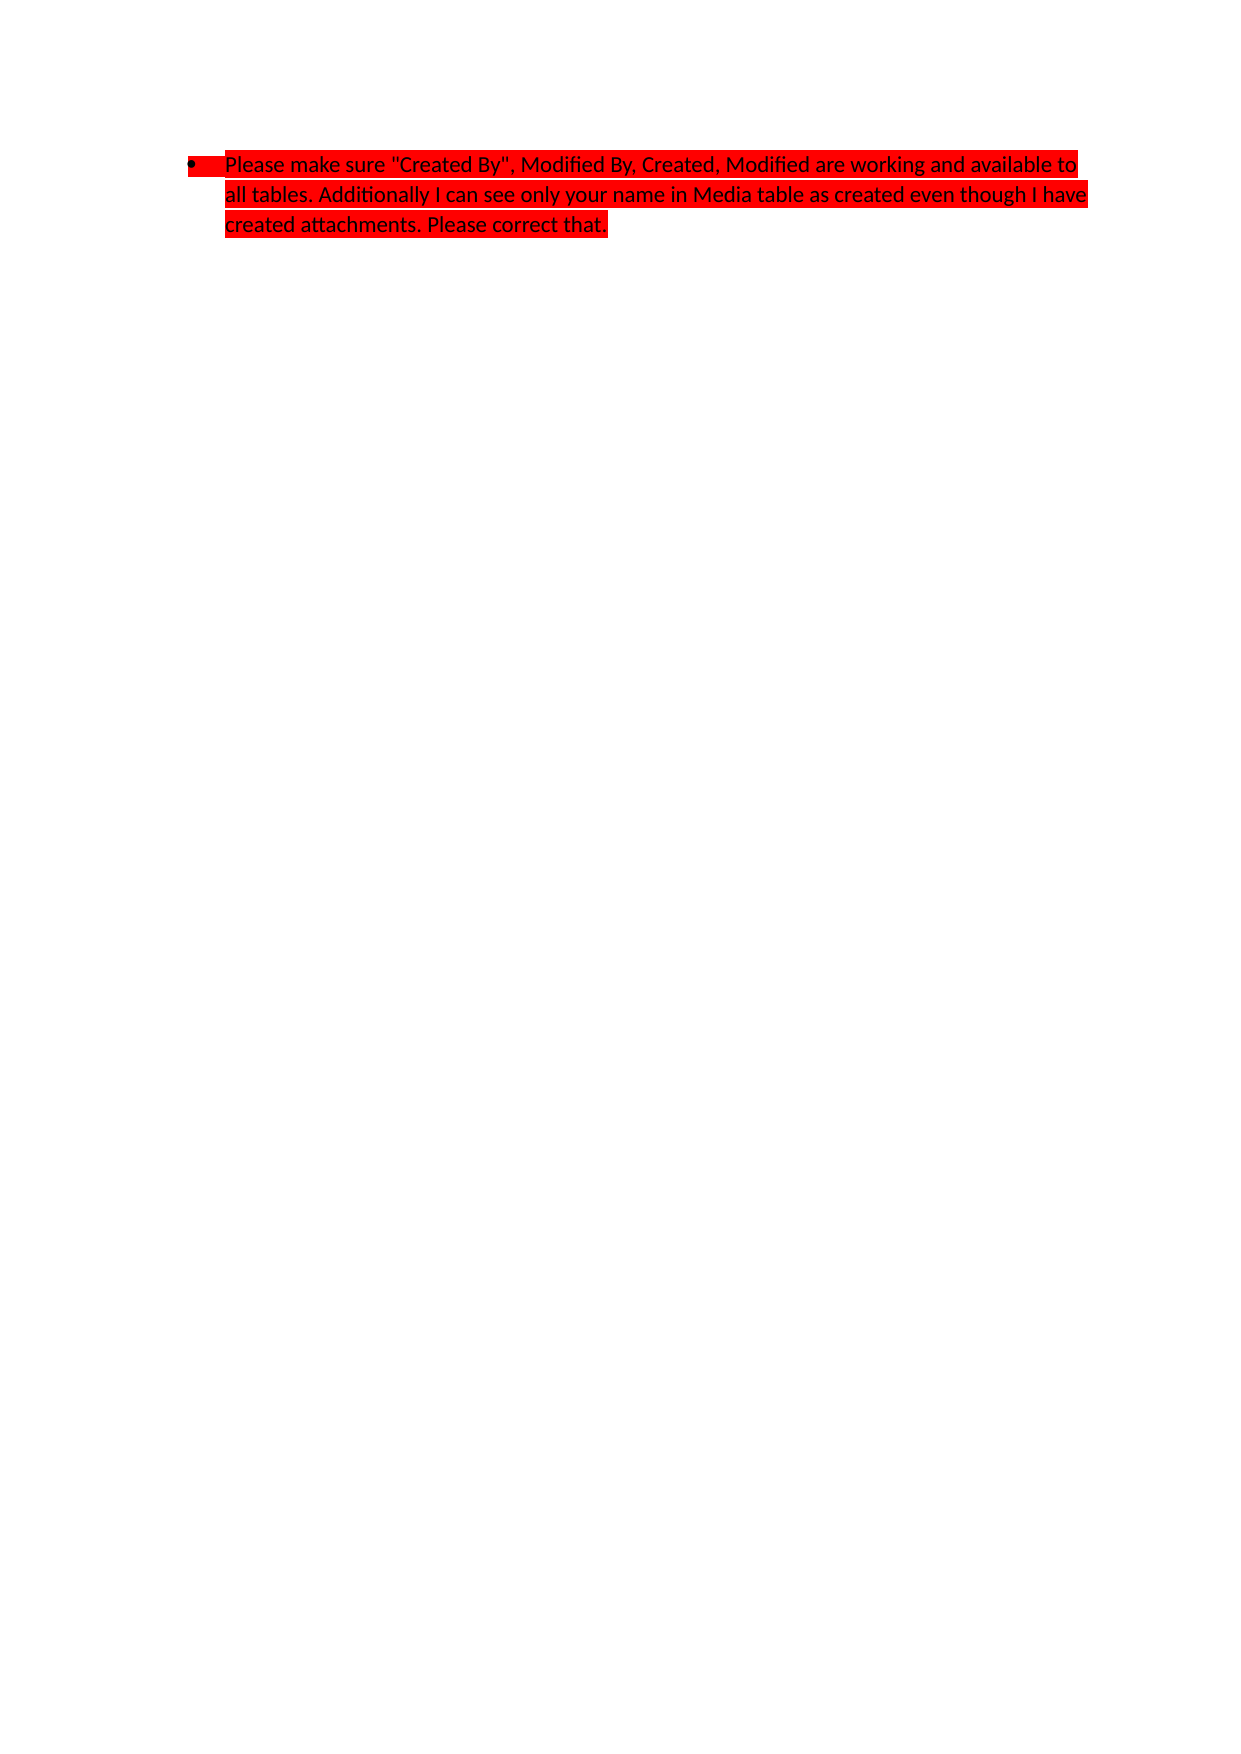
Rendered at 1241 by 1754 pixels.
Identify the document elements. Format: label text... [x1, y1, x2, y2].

list Please make sure "Created By", Modified By, Created, Modified are working and available to all tables. Additionally I can see only your name in Media table as created even though I have created attachments. Please correct that. [187, 150, 1090, 238]
